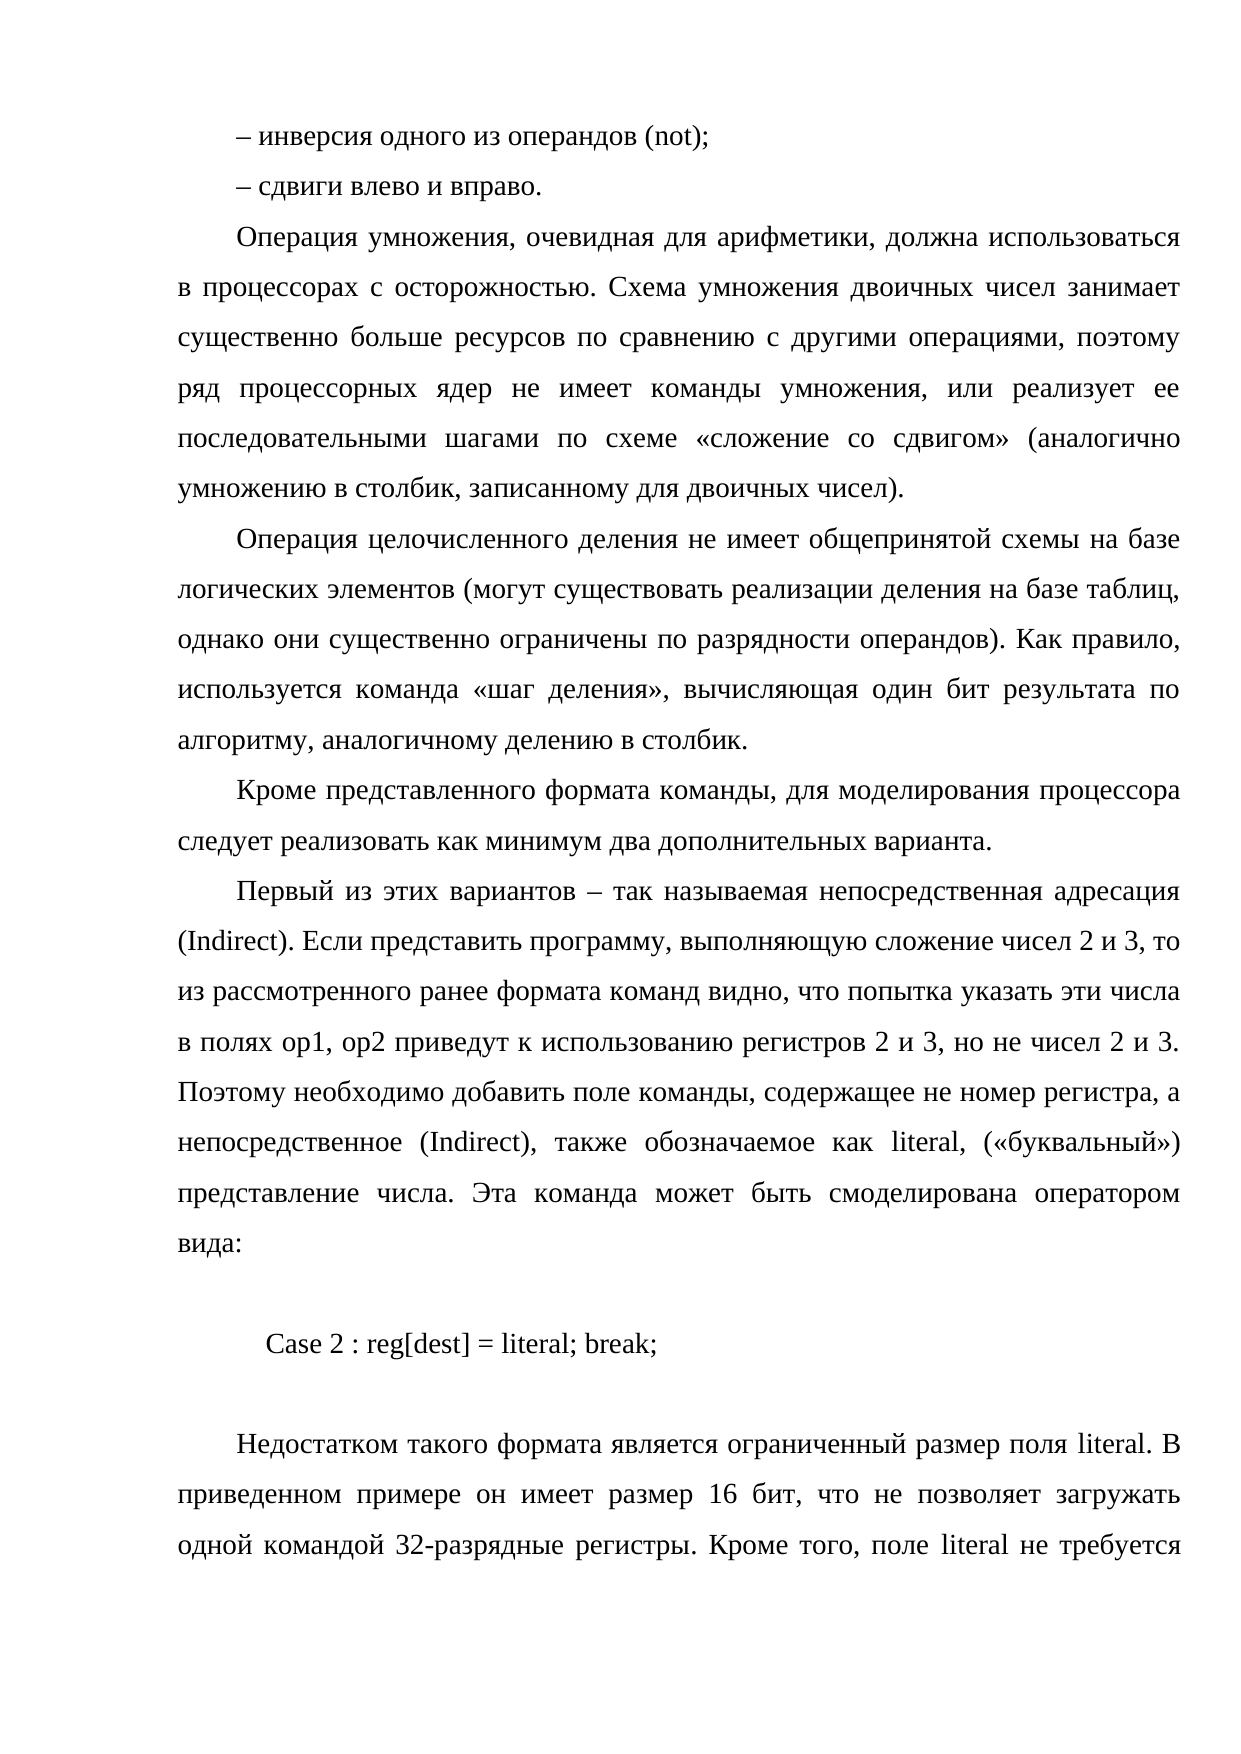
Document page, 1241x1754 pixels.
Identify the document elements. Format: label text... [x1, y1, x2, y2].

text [177, 1426, 1181, 1561]
text Первый из этих вариантов – так называемая непосредственная адресация (Indirect). Если представить программу, выполняющую сложение чисел 2 и 3, то из рассмотренного ранее формата команд видно, что попытка указать эти числа в полях op1, op2 приведут к использованию регистров 2 и 3, но не чисел 2 и 3. Поэтому необходимо добавить поле команды, содержащее не номер регистра, а непосредственное (Indirect), также обозначаемое как literal, («буквальный») представление числа. Эта команда может быть смоделирована оператором вида: [177, 873, 1181, 1259]
text Операция умножения, очевидная для арифметики, должна использоваться в процессорах с осторожностью. Схема умножения двоичных чисел занимает существенно больше ресурсов по сравнению с другими операциями, поэтому ряд процессорных ядер не имеет команды умножения, или реализует ее последовательными шагами по схеме «сложение со сдвигом» (аналогично умножению в столбик, записанному для двоичных чисел). [177, 219, 1181, 504]
text – инверсия одного из операндов (not); [177, 118, 1181, 152]
text Case 2 : reg[dest] = literal; break; [177, 1326, 1181, 1359]
text – сдвиги влево и вправо. [177, 168, 1181, 202]
text Операция целочисленного деления не имеет общепринятой схемы на базе логических элементов (могут существовать реализации деления на базе таблиц, однако они существенно ограничены по разрядности операндов). Как правило, используется команда «шаг деления», вычисляющая один бит результата по алгоритму, аналогичному делению в столбик. [177, 521, 1181, 756]
text Кроме представленного формата команды, для моделирования процессора следует реализовать как минимум два дополнительных варианта. [177, 772, 1181, 856]
